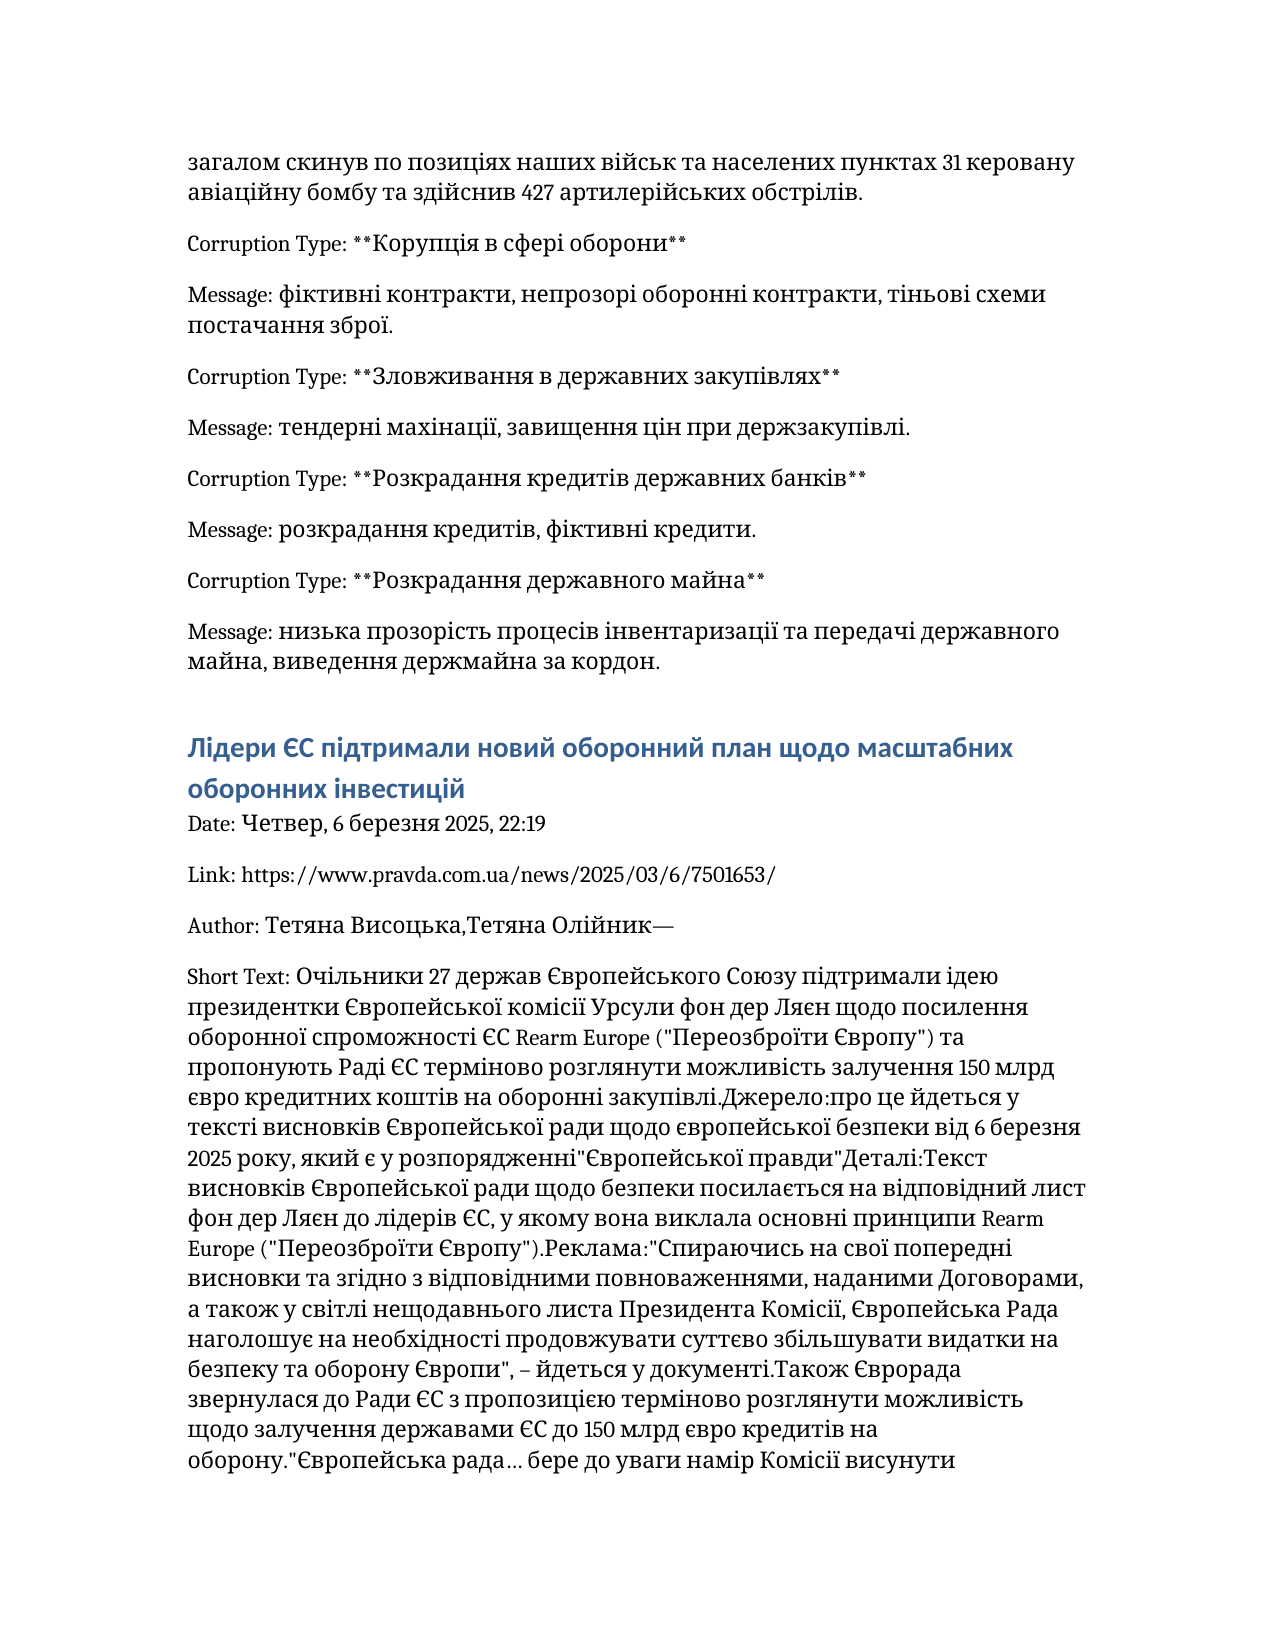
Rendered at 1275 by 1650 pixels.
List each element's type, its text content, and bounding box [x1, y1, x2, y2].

subtitle Лідери ЄС підтримали новий оборонний план щодо масштабних оборонних інвестицій [187, 729, 1087, 806]
text Link: https://www.pravda.com.ua/news/2025/03/6/7501653/ [187, 862, 1087, 888]
text Corruption Type: **Розкрадання державного майна** [187, 568, 1087, 594]
text Corruption Type: **Розкрадання кредитів державних банків** [187, 466, 1087, 492]
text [187, 150, 1087, 207]
text Message: низька прозорість процесів інвентаризації та передачі державного майна, виведення держмайна за кордон. [187, 619, 1087, 675]
text Author: Тетяна Висоцька,Тетяна Олійник— [187, 913, 1087, 939]
text Message: розкрадання кредитів, фіктивні кредити. [187, 517, 1087, 543]
text Message: фіктивні контракти, непрозорі оборонні контракти, тіньові схеми постачання зброї. [187, 282, 1087, 339]
text Corruption Type: **Зловживання в державних закупівлях** [187, 363, 1087, 390]
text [187, 964, 1087, 1474]
text Date: Четвер, 6 березня 2025, 22:19 [187, 811, 1087, 837]
text Corruption Type: **Корупція в сфері оборони** [187, 231, 1087, 258]
text Message: тендерні махінації, завищення цін при держзакупівлі. [187, 414, 1087, 441]
